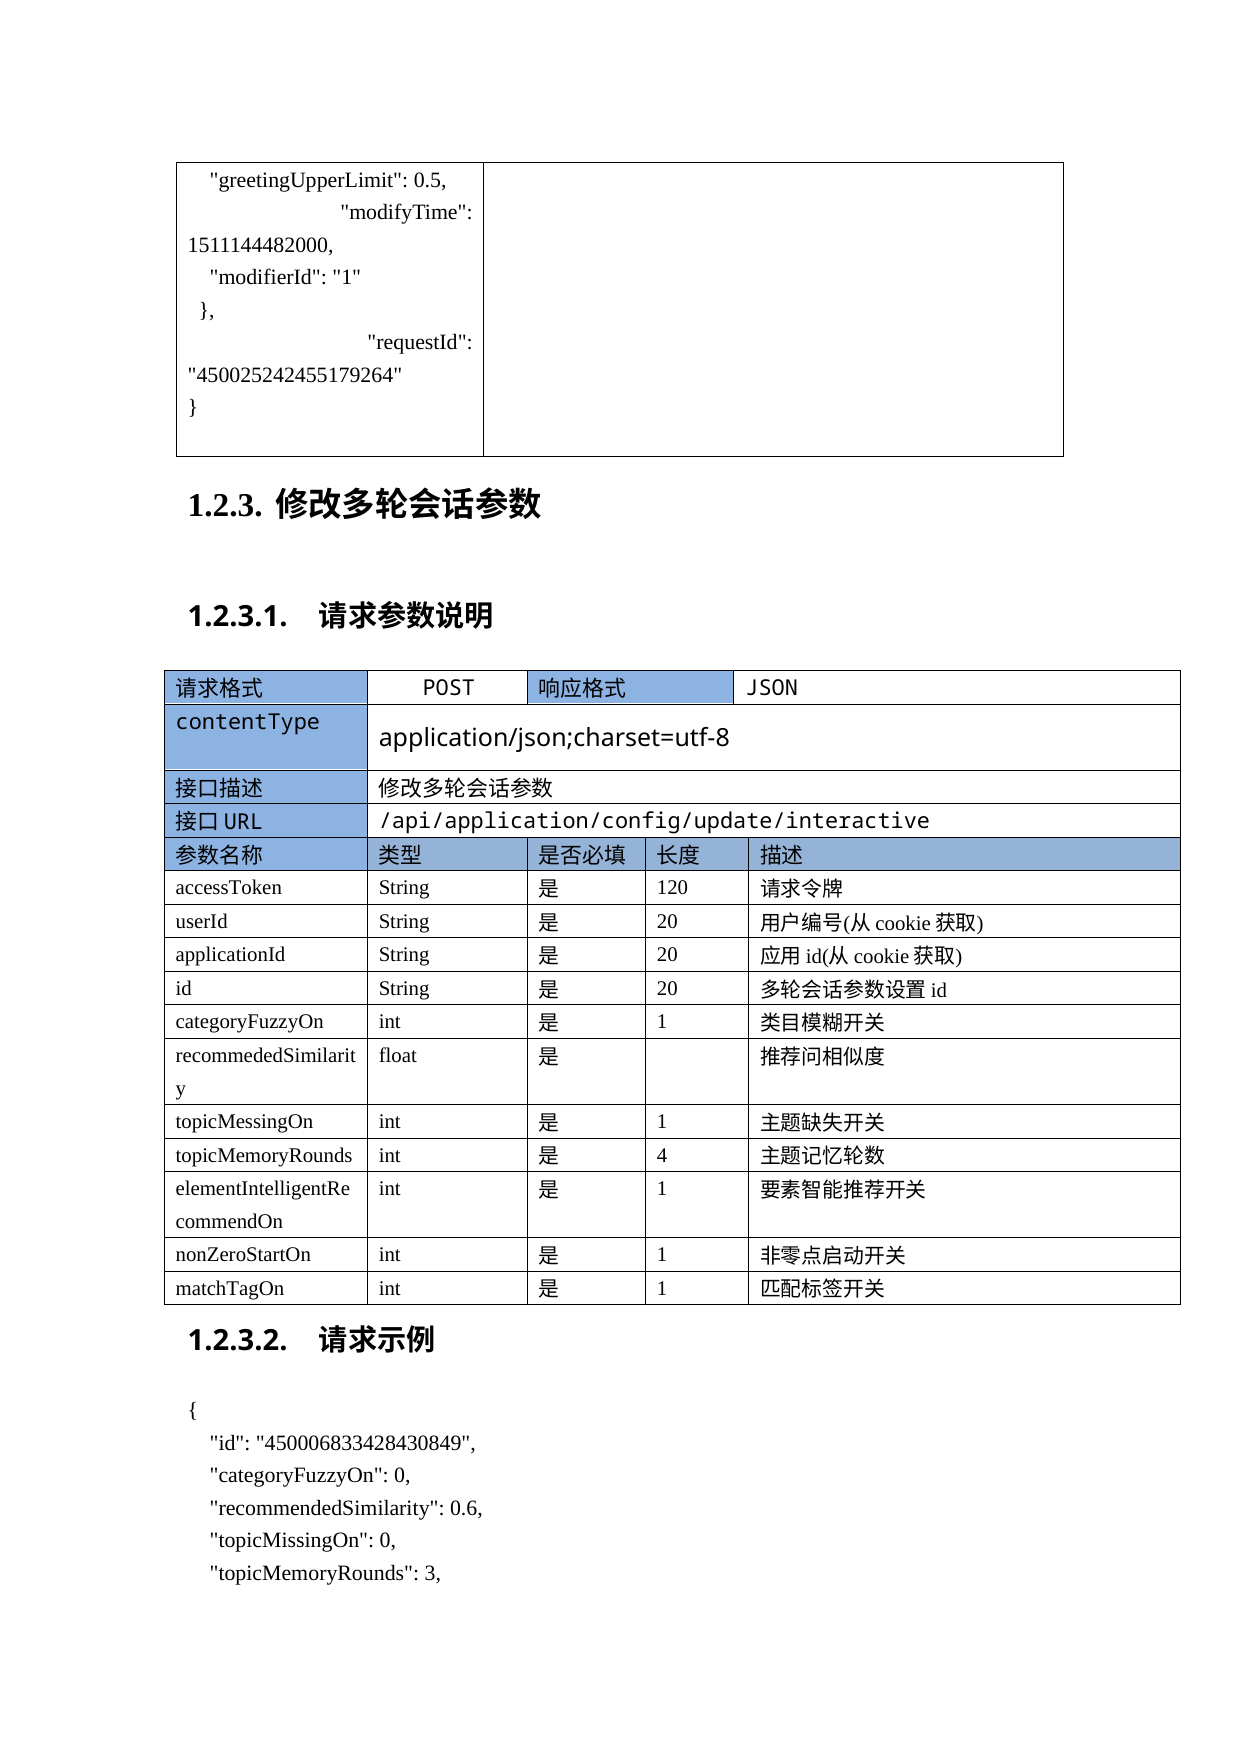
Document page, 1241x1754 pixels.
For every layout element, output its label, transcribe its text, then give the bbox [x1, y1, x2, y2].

text "topicMissingOn": 0, [187, 1524, 1053, 1556]
table_cell int [368, 1238, 527, 1271]
table_cell 要素智能推荐开关 [749, 1172, 1180, 1237]
table_cell 是 [528, 972, 645, 1004]
table_cell 是 [528, 938, 645, 971]
table_cell String [368, 938, 527, 971]
table_cell recommededSimilarity [165, 1039, 367, 1104]
table_header JSON [734, 671, 1180, 703]
table_cell 请求令牌 [749, 871, 1180, 904]
table_cell 是 [528, 1238, 645, 1271]
table_cell String [368, 905, 527, 937]
table_cell 接口URL [165, 804, 367, 837]
text "topicMemoryRounds": 3, [187, 1556, 1053, 1589]
table_cell 多轮会话参数设置id [749, 972, 1180, 1004]
table_cell [646, 1039, 748, 1104]
table_cell 参数名称 [165, 838, 367, 870]
table_cell 是 [528, 1139, 645, 1171]
table_cell 1 [646, 1105, 748, 1137]
table_cell elementIntelligentRecommendOn [165, 1172, 367, 1237]
table_cell 20 [646, 972, 748, 1004]
text { [187, 1394, 1053, 1426]
table_cell 是 [528, 1005, 645, 1038]
table_cell accessToken [165, 871, 367, 904]
table_cell 是否必填 [528, 838, 645, 870]
table_cell String [368, 972, 527, 1004]
table_cell topicMemoryRounds [165, 1139, 367, 1171]
subtitle 请求参数说明 [187, 581, 1053, 646]
table_cell 描述 [749, 838, 1180, 870]
table_cell int [368, 1172, 527, 1237]
table_cell 1 [646, 1172, 748, 1237]
subtitle 修改多轮会话参数 [187, 469, 1053, 534]
table_cell userId [165, 905, 367, 937]
table_header 请求格式 [165, 671, 367, 703]
table_cell 用户编号(从cookie获取) [749, 905, 1180, 937]
table_cell id [165, 972, 367, 1004]
table_cell 1 [646, 1272, 748, 1304]
table_cell 是 [528, 1172, 645, 1237]
table_cell application/json;charset=utf-8 [368, 705, 1180, 769]
table_cell matchTagOn [165, 1272, 367, 1304]
table_cell 20 [646, 905, 748, 937]
table_cell 1 [646, 1238, 748, 1271]
table_cell 非零点启动开关 [749, 1238, 1180, 1271]
table_cell 应用id(从cookie获取) [749, 938, 1180, 971]
table_cell 20 [646, 938, 748, 971]
table_cell 是 [528, 871, 645, 904]
table_cell categoryFuzzyOn [165, 1005, 367, 1038]
table_cell 4 [646, 1139, 748, 1171]
table_cell 接口描述 [165, 771, 367, 803]
table_cell contentType [165, 705, 367, 769]
table_cell float [368, 1039, 527, 1104]
table_cell 是 [528, 905, 645, 937]
table_cell 修改多轮会话参数 [368, 771, 1180, 803]
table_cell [484, 163, 1063, 456]
table_cell 是 [528, 1272, 645, 1304]
subtitle 请求示例 [187, 1305, 1053, 1370]
table_cell String [368, 871, 527, 904]
table_cell 是 [528, 1039, 645, 1104]
table_header 响应格式 [528, 671, 733, 703]
table_cell 主题缺失开关 [749, 1105, 1180, 1137]
table_cell int [368, 1105, 527, 1137]
table_cell topicMessingOn [165, 1105, 367, 1137]
table_cell 推荐问相似度 [749, 1039, 1180, 1104]
table_cell int [368, 1272, 527, 1304]
table_cell 类目模糊开关 [749, 1005, 1180, 1038]
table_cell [177, 163, 483, 456]
table_cell 类型 [368, 838, 527, 870]
table_cell 主题记忆轮数 [749, 1139, 1180, 1171]
table_header POST [368, 671, 527, 703]
table_cell 匹配标签开关 [749, 1272, 1180, 1304]
table_cell 是 [528, 1105, 645, 1137]
table_cell nonZeroStartOn [165, 1238, 367, 1271]
table_cell /api/application/config/update/interactive [368, 804, 1180, 837]
table_cell 长度 [646, 838, 748, 870]
table_cell 120 [646, 871, 748, 904]
text "recommendedSimilarity": 0.6, [187, 1491, 1053, 1524]
table_cell applicationId [165, 938, 367, 971]
table_cell int [368, 1139, 527, 1171]
table_cell int [368, 1005, 527, 1038]
table_cell 1 [646, 1005, 748, 1038]
text "id": "450006833428430849", [187, 1426, 1053, 1459]
text "categoryFuzzyOn": 0, [187, 1459, 1053, 1491]
